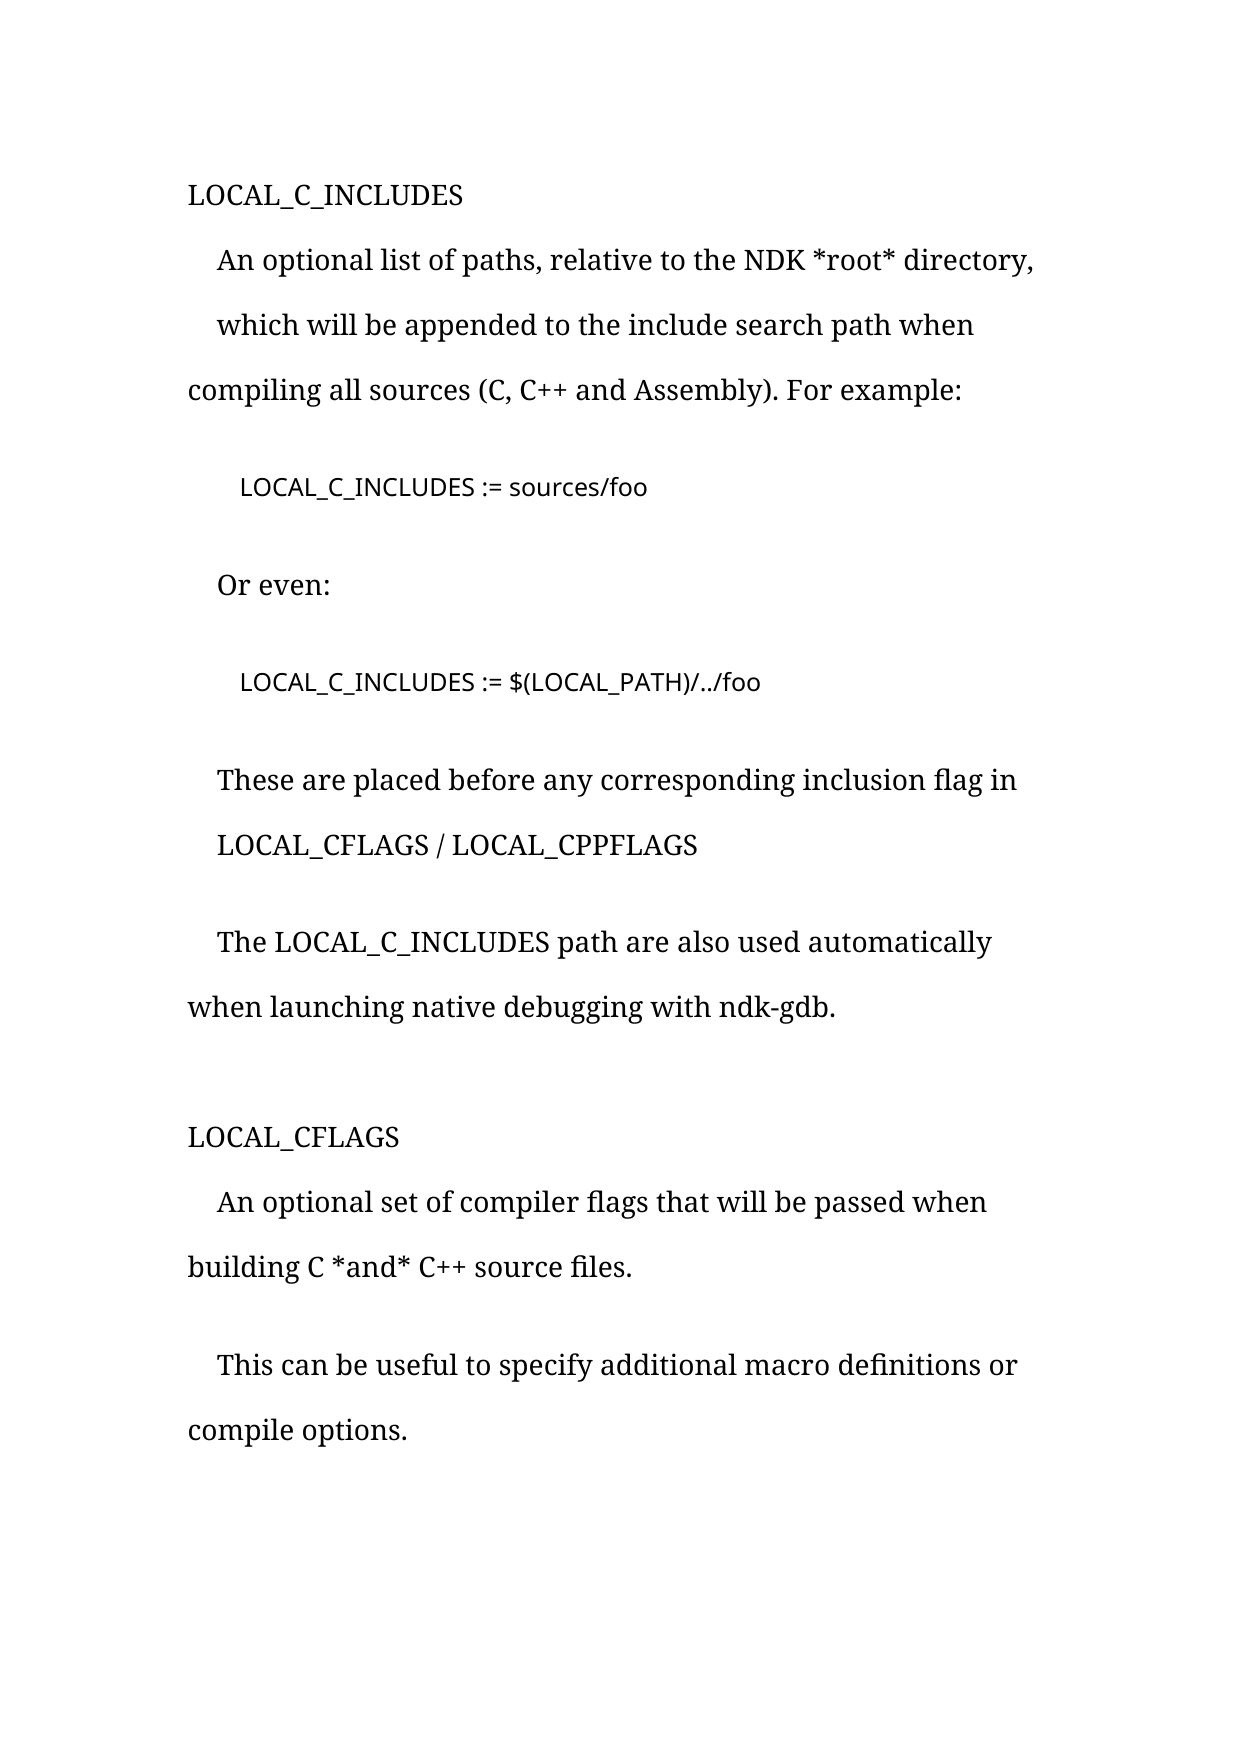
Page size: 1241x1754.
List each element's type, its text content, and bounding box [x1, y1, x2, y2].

text LOCAL_CFLAGS [187, 1104, 1053, 1169]
text An optional set of compiler flags that will be passed when building C *and* C++ source files. [187, 1169, 1053, 1299]
text An optional list of paths, relative to the NDK *root* directory, [187, 227, 1053, 292]
text LOCAL_CFLAGS / LOCAL_CPPFLAGS [187, 812, 1053, 877]
text Or even: [187, 552, 1053, 617]
text which will be appended to the include search path when compiling all sources (C, C++ and Assembly). For example: [187, 292, 1053, 422]
text LOCAL_C_INCLUDES [187, 162, 1053, 227]
text LOCAL_C_INCLUDES := $(LOCAL_PATH)/../foo [187, 649, 1053, 714]
text These are placed before any corresponding inclusion flag in [187, 747, 1053, 812]
text This can be useful to specify additional macro definitions or compile options. [187, 1332, 1053, 1462]
text LOCAL_C_INCLUDES := sources/foo [187, 454, 1053, 519]
text The LOCAL_C_INCLUDES path are also used automatically when launching native debugging with ndk-gdb. [187, 909, 1053, 1039]
